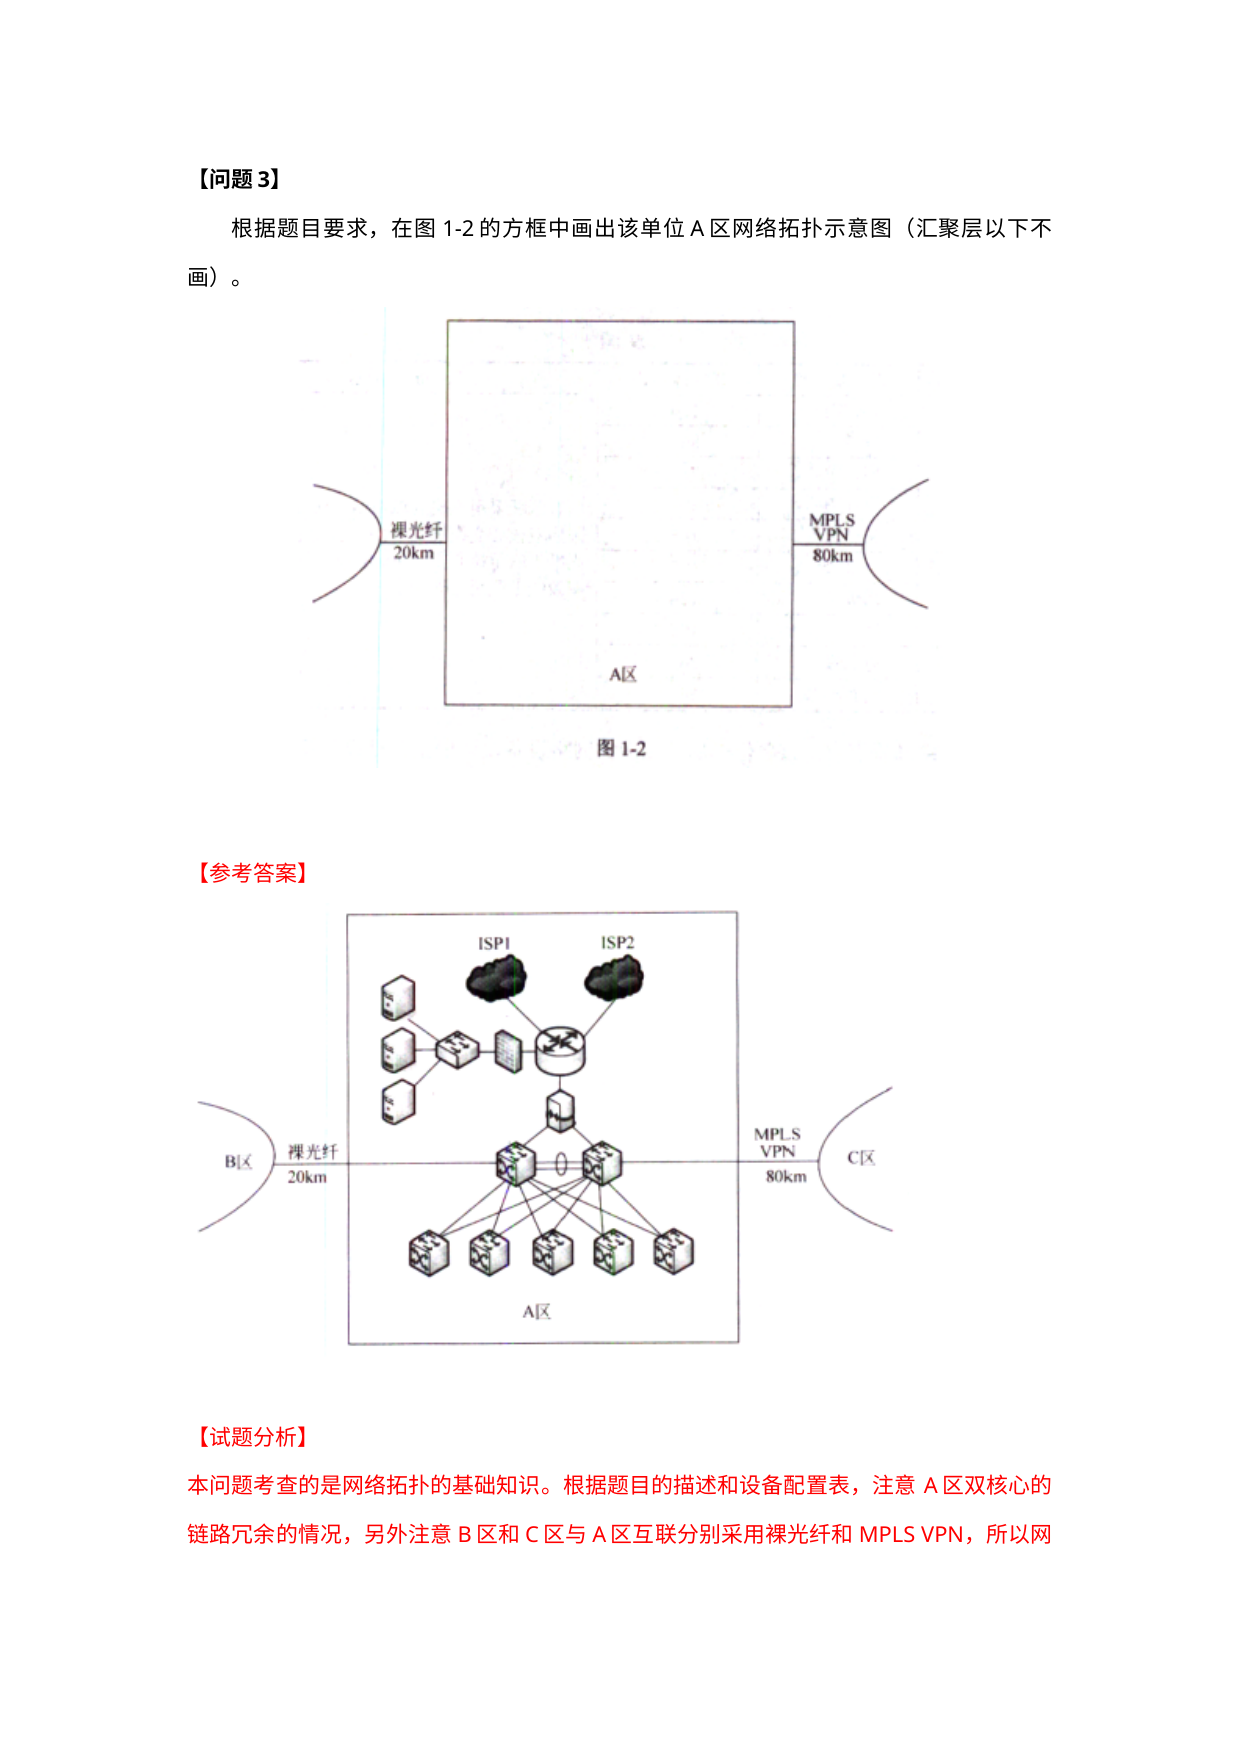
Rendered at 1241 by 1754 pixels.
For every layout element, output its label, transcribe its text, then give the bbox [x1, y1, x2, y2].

text 【问题3】 [187, 162, 1053, 194]
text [187, 1468, 1053, 1549]
text 根据题目要求，在图1-2的方框中画出该单位A区网络拓扑示意图（汇聚层以下不画）。 [187, 210, 1053, 292]
picture [187, 903, 910, 1357]
picture [297, 307, 943, 768]
text 【试题分析】 [187, 1420, 1053, 1452]
text 【参考答案】 [187, 856, 1053, 888]
